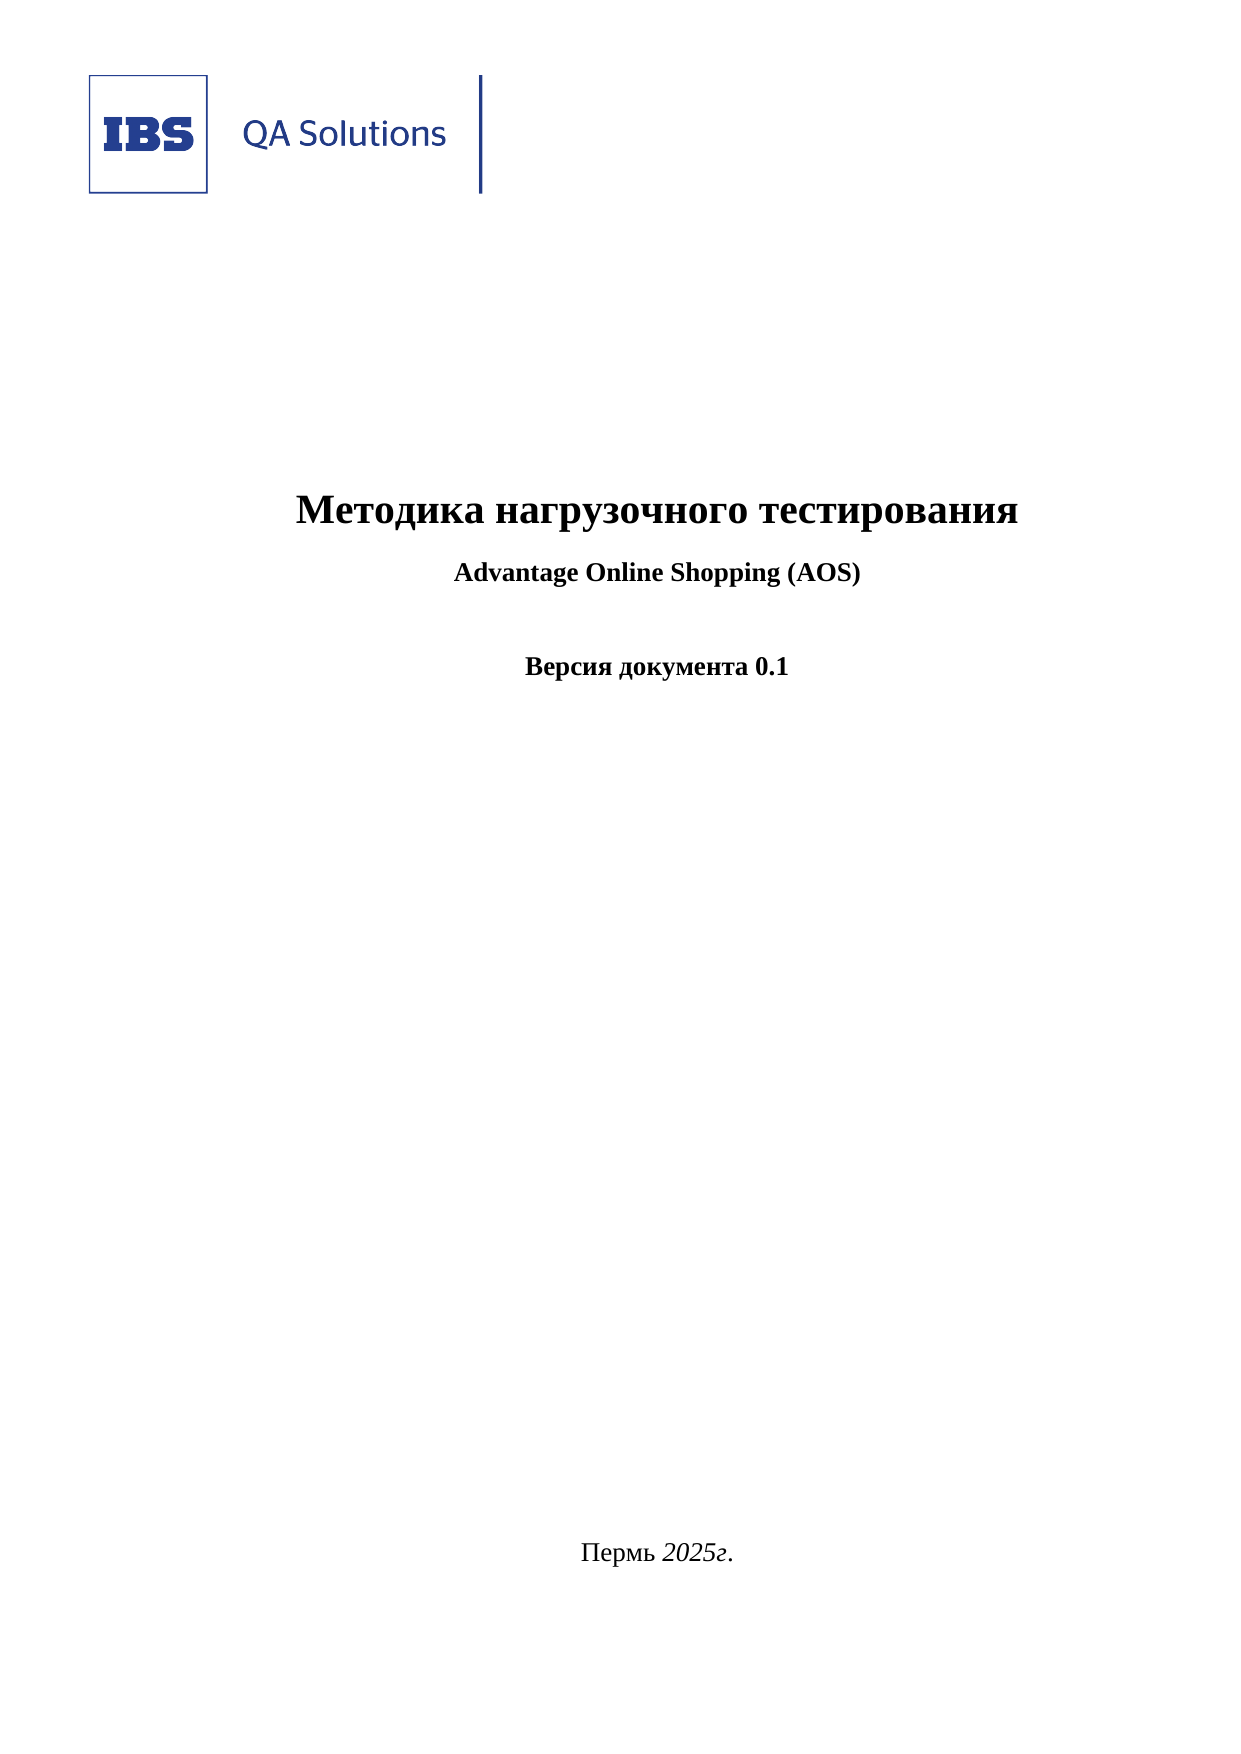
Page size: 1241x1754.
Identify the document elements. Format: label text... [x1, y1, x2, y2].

text Методика нагрузочного тестирования [148, 484, 1092, 532]
picture [88, 75, 483, 194]
text Версия документа 0.1 [148, 650, 1092, 681]
text Advantage Online Shopping (AOS) [148, 556, 1092, 587]
text Пермь 2025г. [148, 1536, 1092, 1567]
